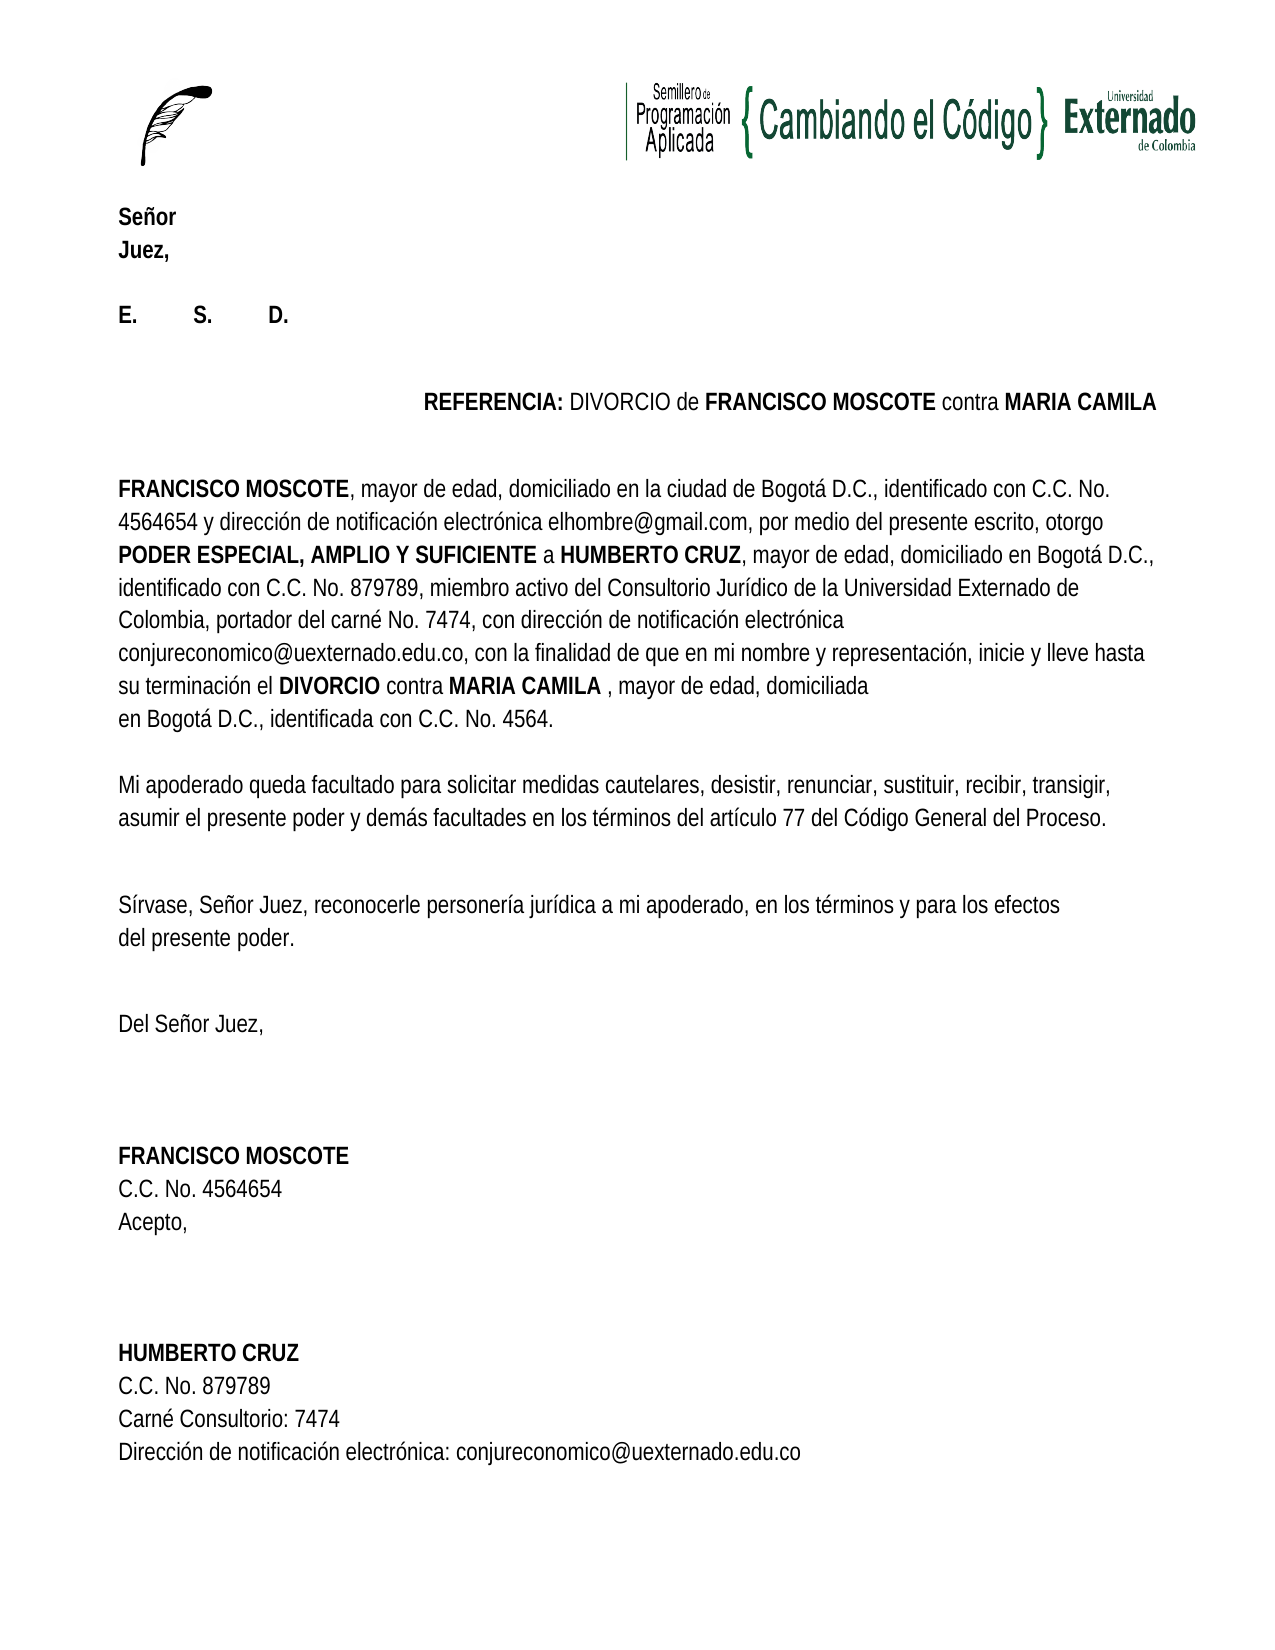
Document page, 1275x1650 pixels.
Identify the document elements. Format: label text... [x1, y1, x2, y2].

text Señor Juez, E. S. D. [118, 169, 1157, 329]
picture [137, 75, 1200, 169]
text FRANCISCO MOSCOTE, mayor de edad, domiciliado en la ciudad de Bogotá D.C., identificado con C.C. No. 4564654 y dirección de notificación electrónica elhombre@gmail.com, por medio del presente escrito, otorgo PODER ESPECIAL, AMPLIO Y SUFICIENTE a HUMBERTO CRUZ, mayor de edad, domiciliado en Bogotá D.C., identificado con C.C. No. 879789, miembro activo del Consultorio Jurídico de la Universidad Externado de Colombia, portador del carné No. 7474, con dirección de notificación electrónica conjureconomico@uexternado.edu.co, con la finalidad de que en mi nombre y representación, inicie y lleve hasta su terminación el DIVORCIO contra MARIA CAMILA , mayor de edad, domiciliada en Bogotá D.C., identificada con C.C. No. 4564. Mi apoderado queda facultado para solicitar medidas cautelares, desistir, renunciar, sustituir, recibir, transigir, asumir el presente poder y demás facultades en los términos del artículo 77 del Código General del Proceso. [118, 441, 1157, 864]
text Del Señor Juez, FRANCISCO MOSCOTE C.C. No. 4564654 Acepto, HUMBERTO CRUZ C.C. No. 879789 Carné Consultorio: 7474 Dirección de notificación electrónica: conjureconomico@uexternado.edu.co [118, 1009, 1157, 1466]
text Sírvase, Señor Juez, reconocerle personería jurídica a mi apoderado, en los términos y para los efectos del presente poder. [118, 889, 1157, 984]
text REFERENCIA: DIVORCIO de FRANCISCO MOSCOTE contra MARIA CAMILA [118, 354, 1157, 416]
